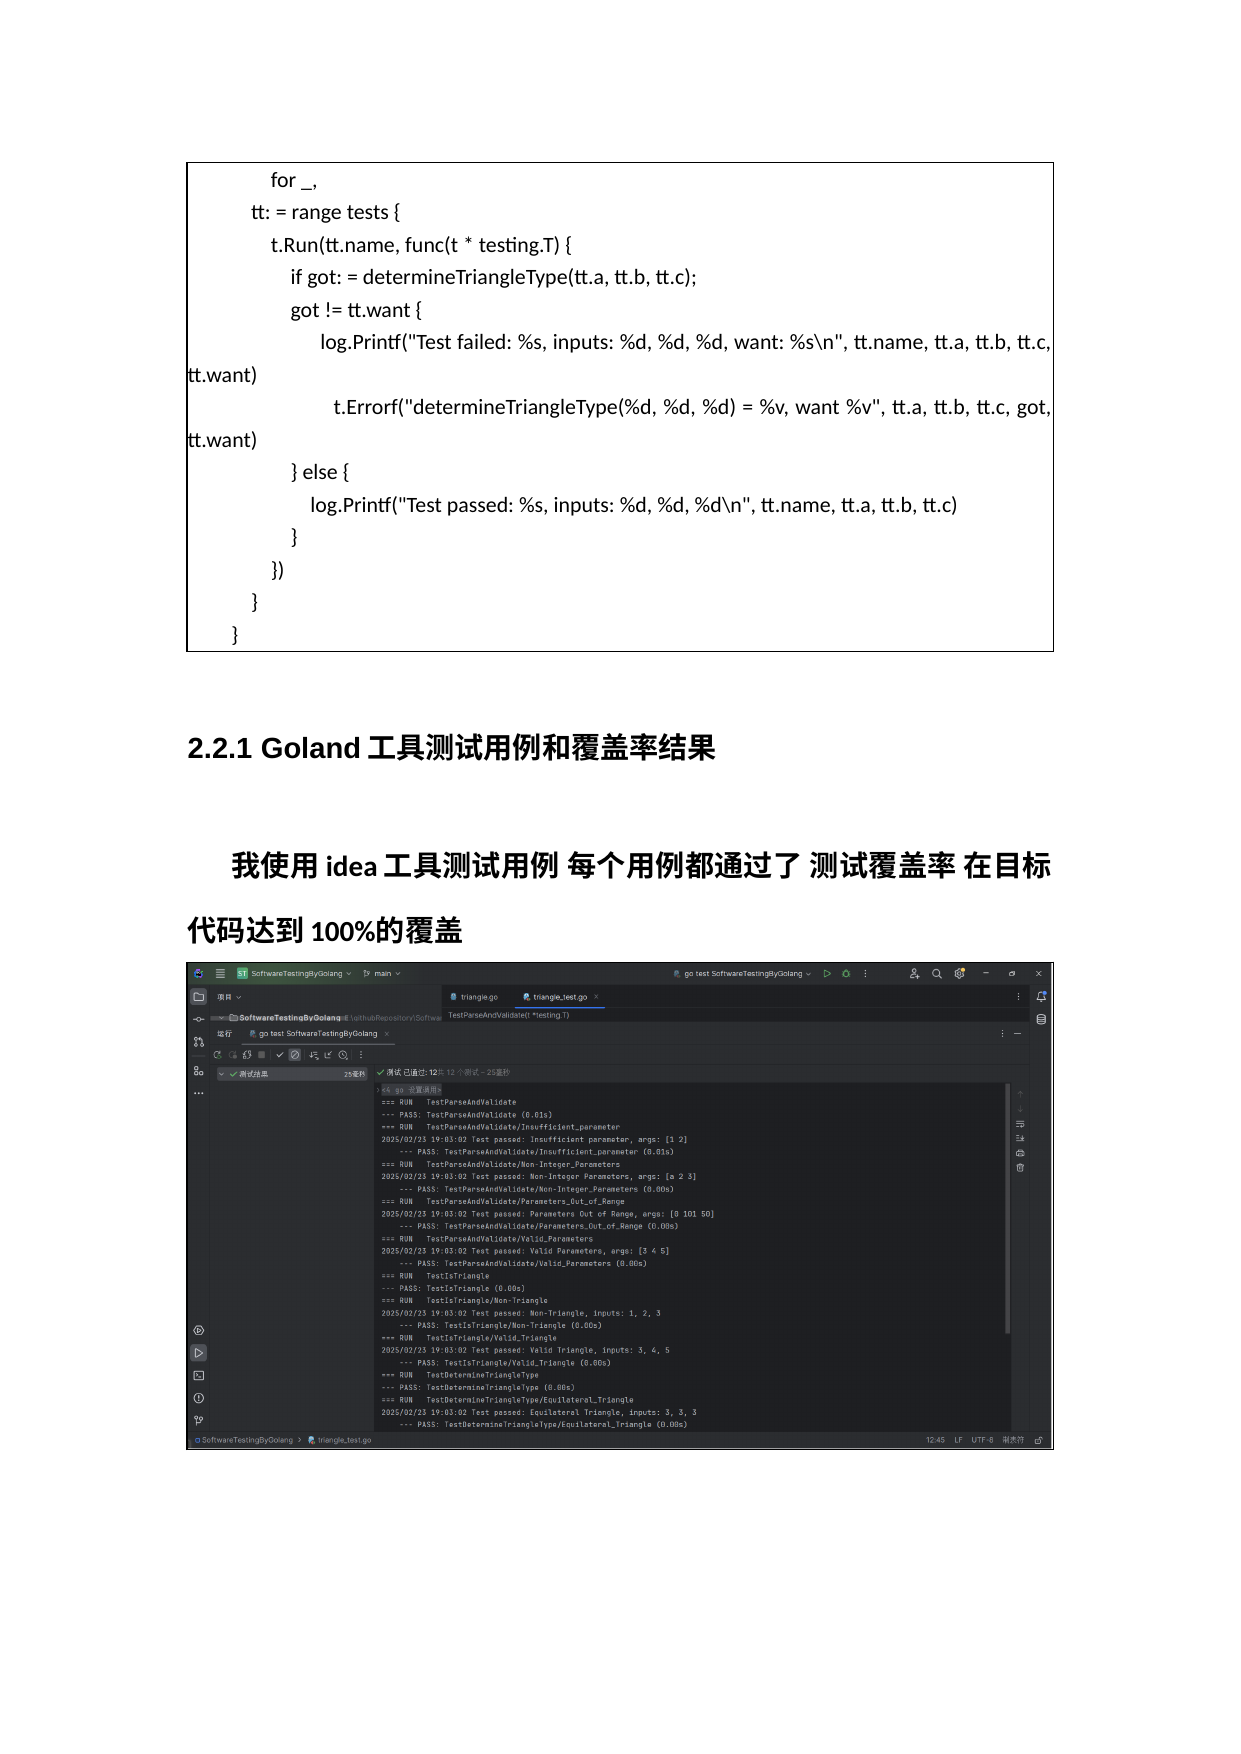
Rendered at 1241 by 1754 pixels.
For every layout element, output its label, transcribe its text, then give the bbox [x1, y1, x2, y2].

text if got: = determineTriangleType(tt.a, tt.b, tt.c); [188, 261, 1053, 293]
subtitle Goland工具测试用例和覆盖率结果 [187, 713, 1053, 778]
text } [188, 521, 1053, 553]
text got != tt.want { [188, 293, 1053, 326]
text t.Run(tt.name, func(t * testing.T) { [188, 228, 1053, 261]
text } [188, 617, 1053, 651]
text } else { [188, 456, 1053, 488]
text t.Errorf("determineTriangleType(%d, %d, %d) = %v, want %v", tt.a, tt.b, tt.c, got, tt.want) [188, 391, 1053, 456]
text } [188, 586, 1053, 617]
list 我使用idea工具测试用例 每个用例都通过了 测试覆盖率 在目标代码达到100%的覆盖 [187, 832, 1053, 962]
text log.Printf("Test failed: %s, inputs: %d, %d, %d, want: %s\n", tt.name, tt.a, tt.b, tt.c, tt.want) [188, 326, 1053, 391]
picture [188, 963, 1052, 1449]
text log.Printf("Test passed: %s, inputs: %d, %d, %d\n", tt.name, tt.a, tt.b, tt.c) [188, 488, 1053, 521]
text }) [188, 553, 1053, 586]
text tt: = range tests { [188, 196, 1053, 228]
text for _, [188, 163, 1053, 196]
